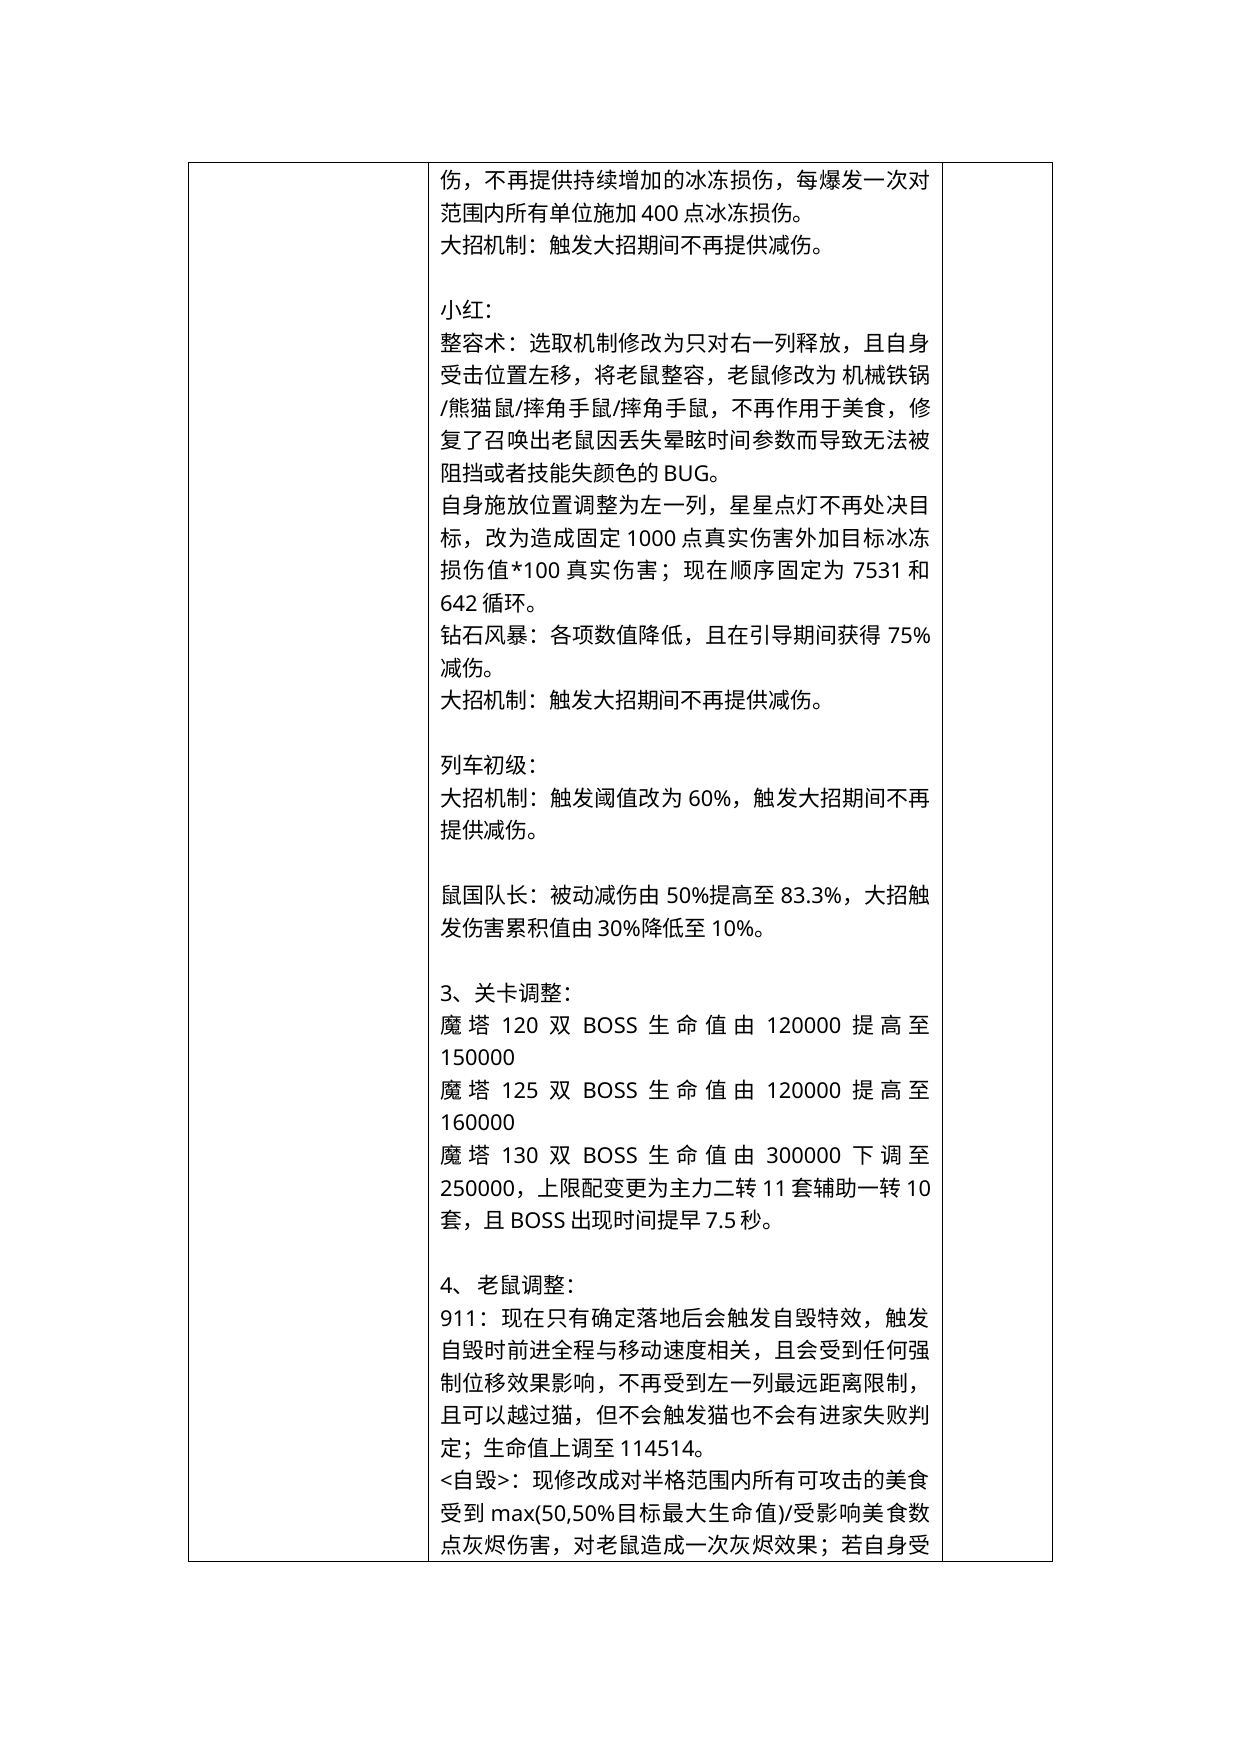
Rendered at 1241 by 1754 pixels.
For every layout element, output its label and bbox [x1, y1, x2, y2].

table_cell [943, 163, 1052, 1561]
table_cell [189, 163, 428, 1561]
table_cell [429, 163, 942, 1561]
